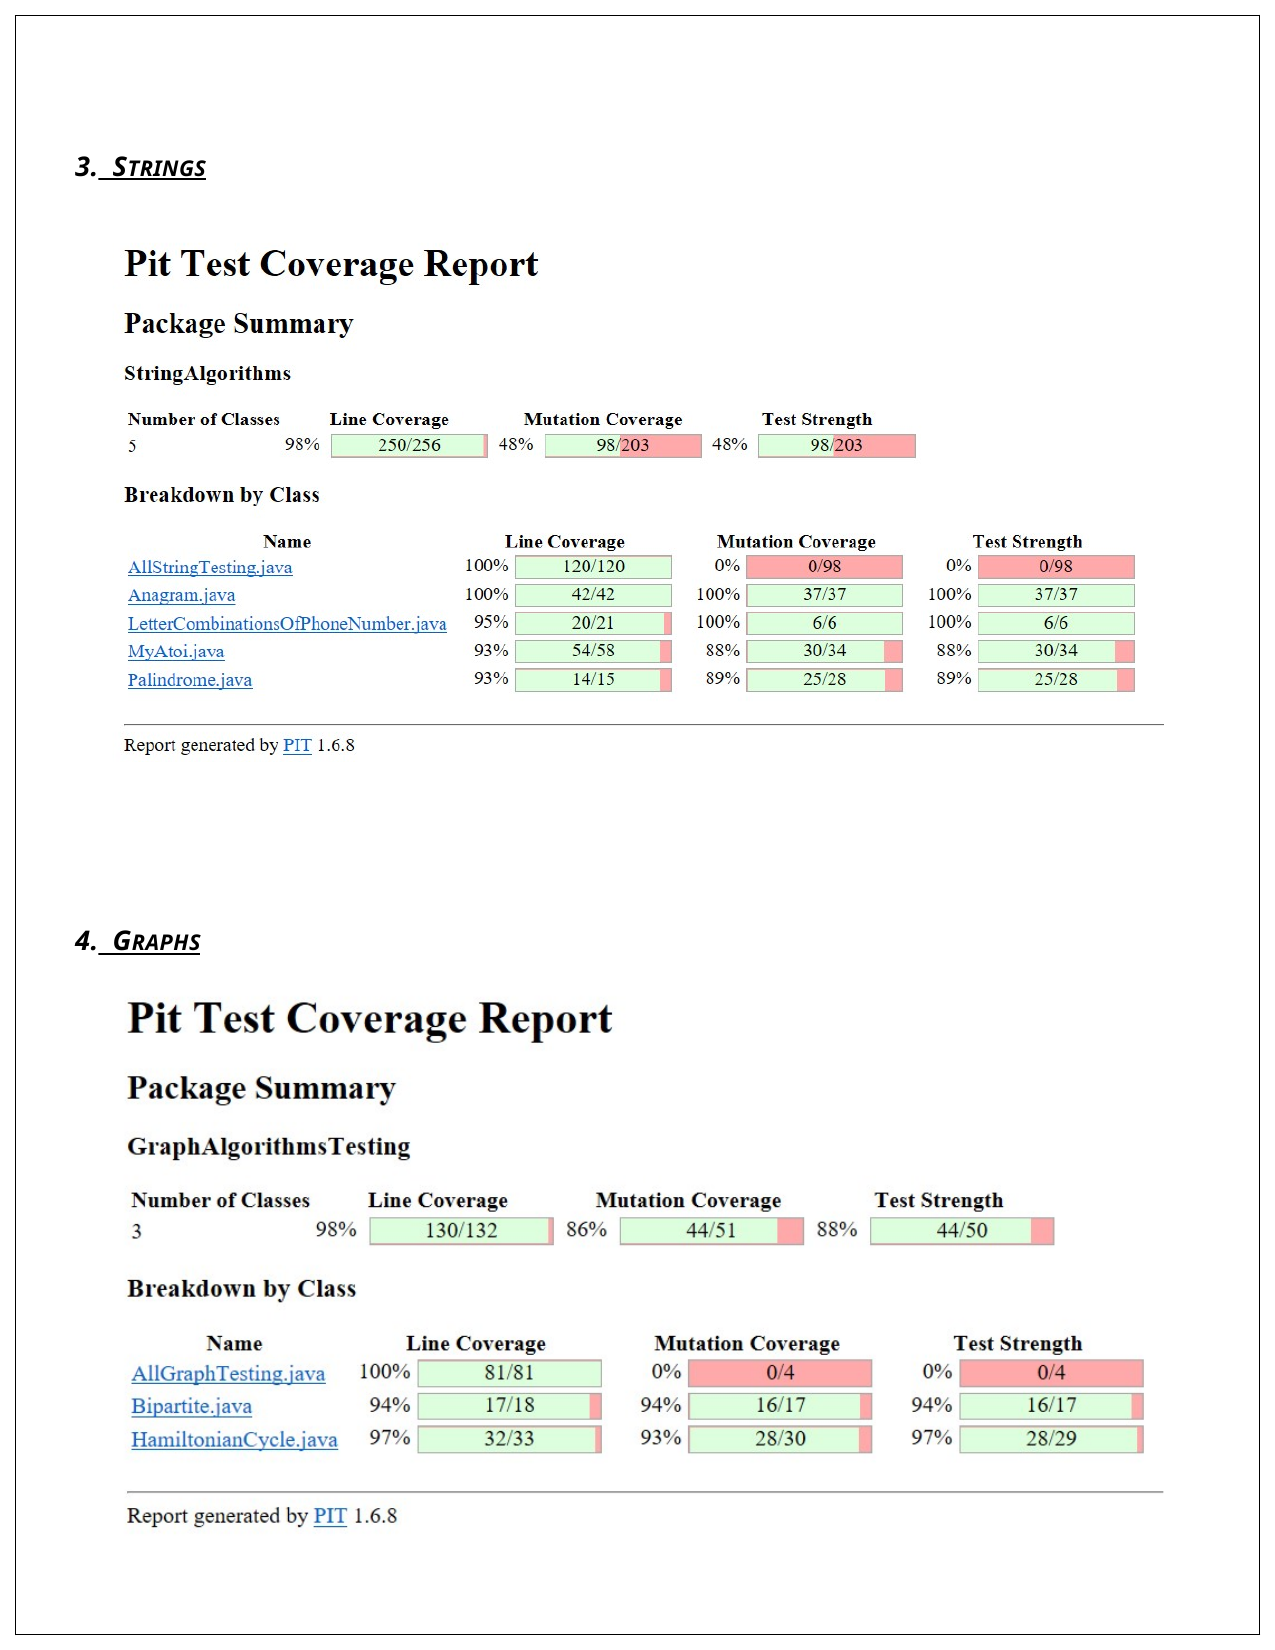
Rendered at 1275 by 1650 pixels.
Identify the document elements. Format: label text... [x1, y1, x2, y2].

picture [112, 227, 1164, 762]
list Graphs [75, 921, 1200, 958]
picture [107, 980, 1164, 1544]
list Strings [75, 147, 1200, 184]
